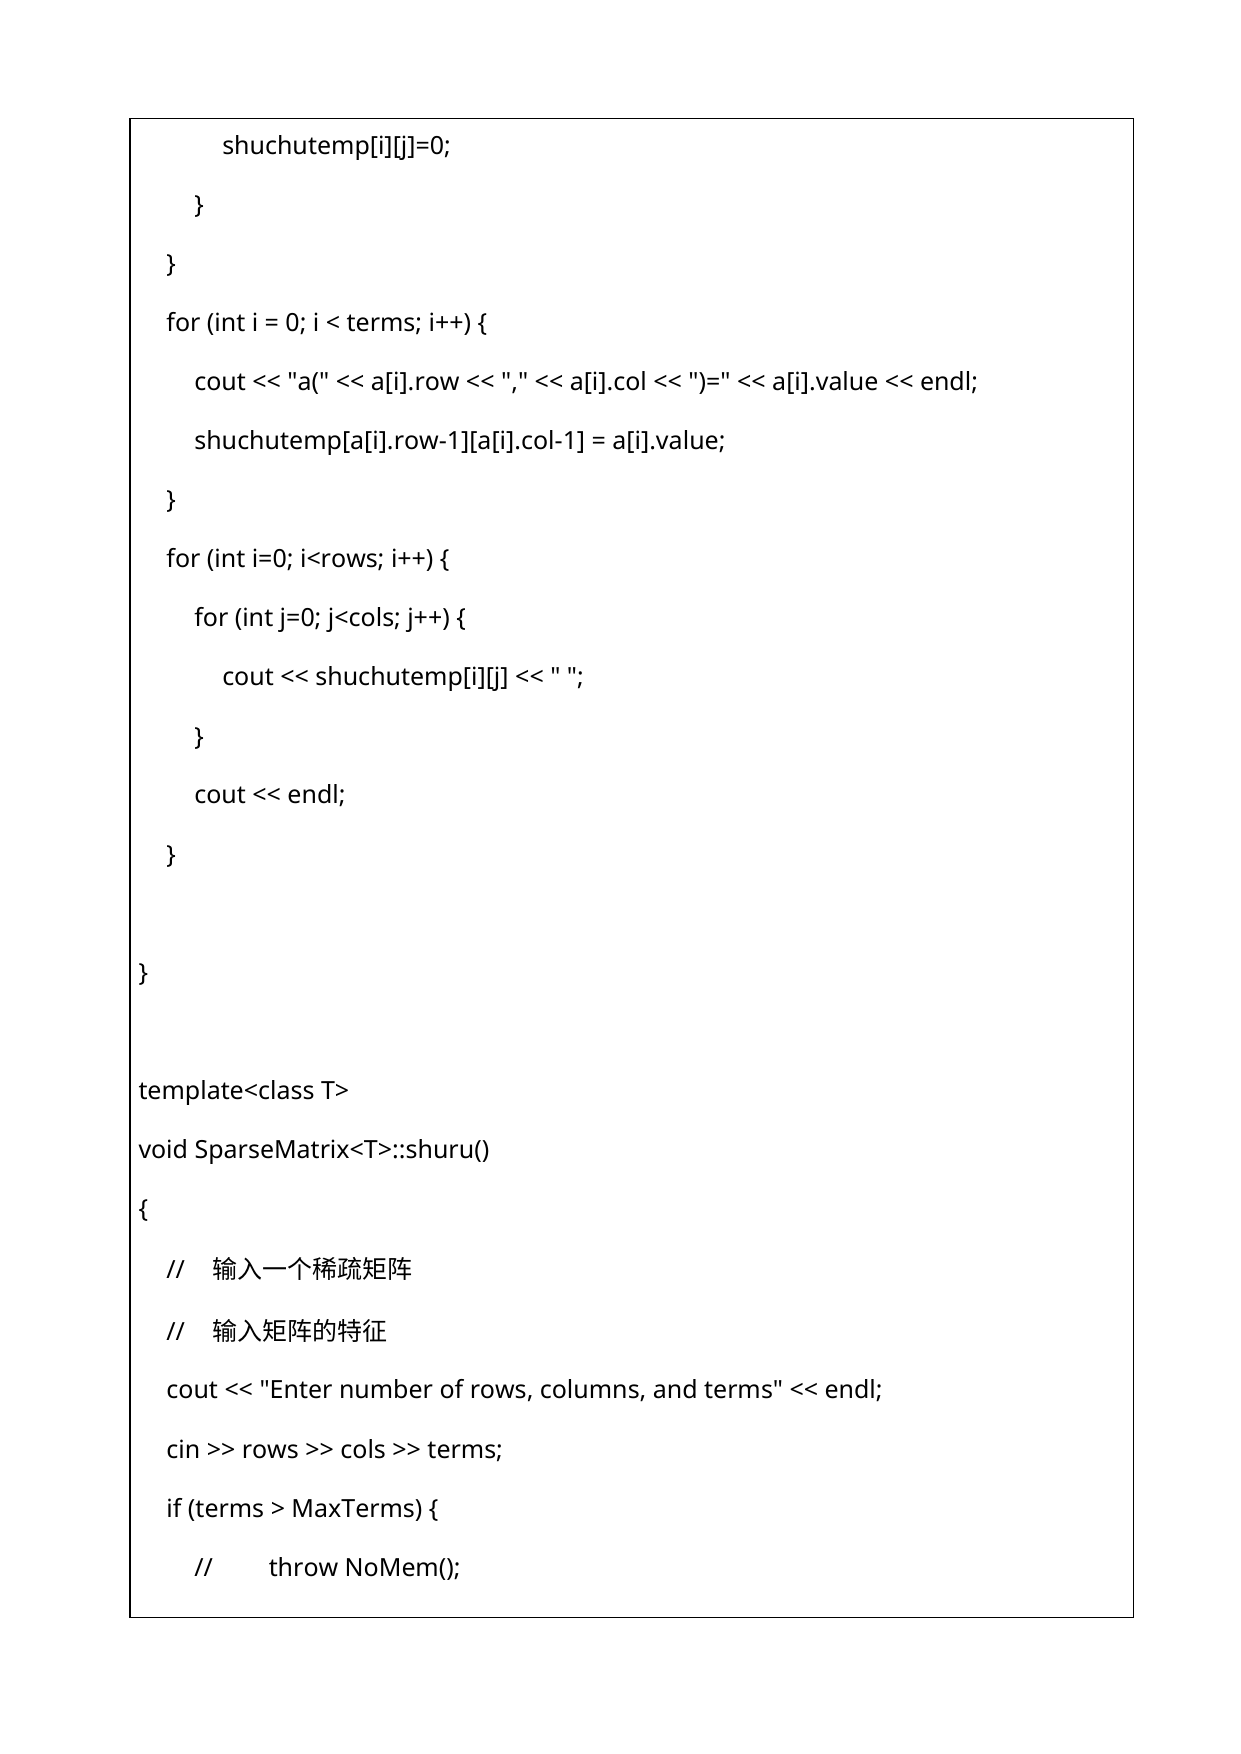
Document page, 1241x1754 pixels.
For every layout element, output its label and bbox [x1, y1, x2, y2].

table_cell [131, 119, 1133, 1617]
